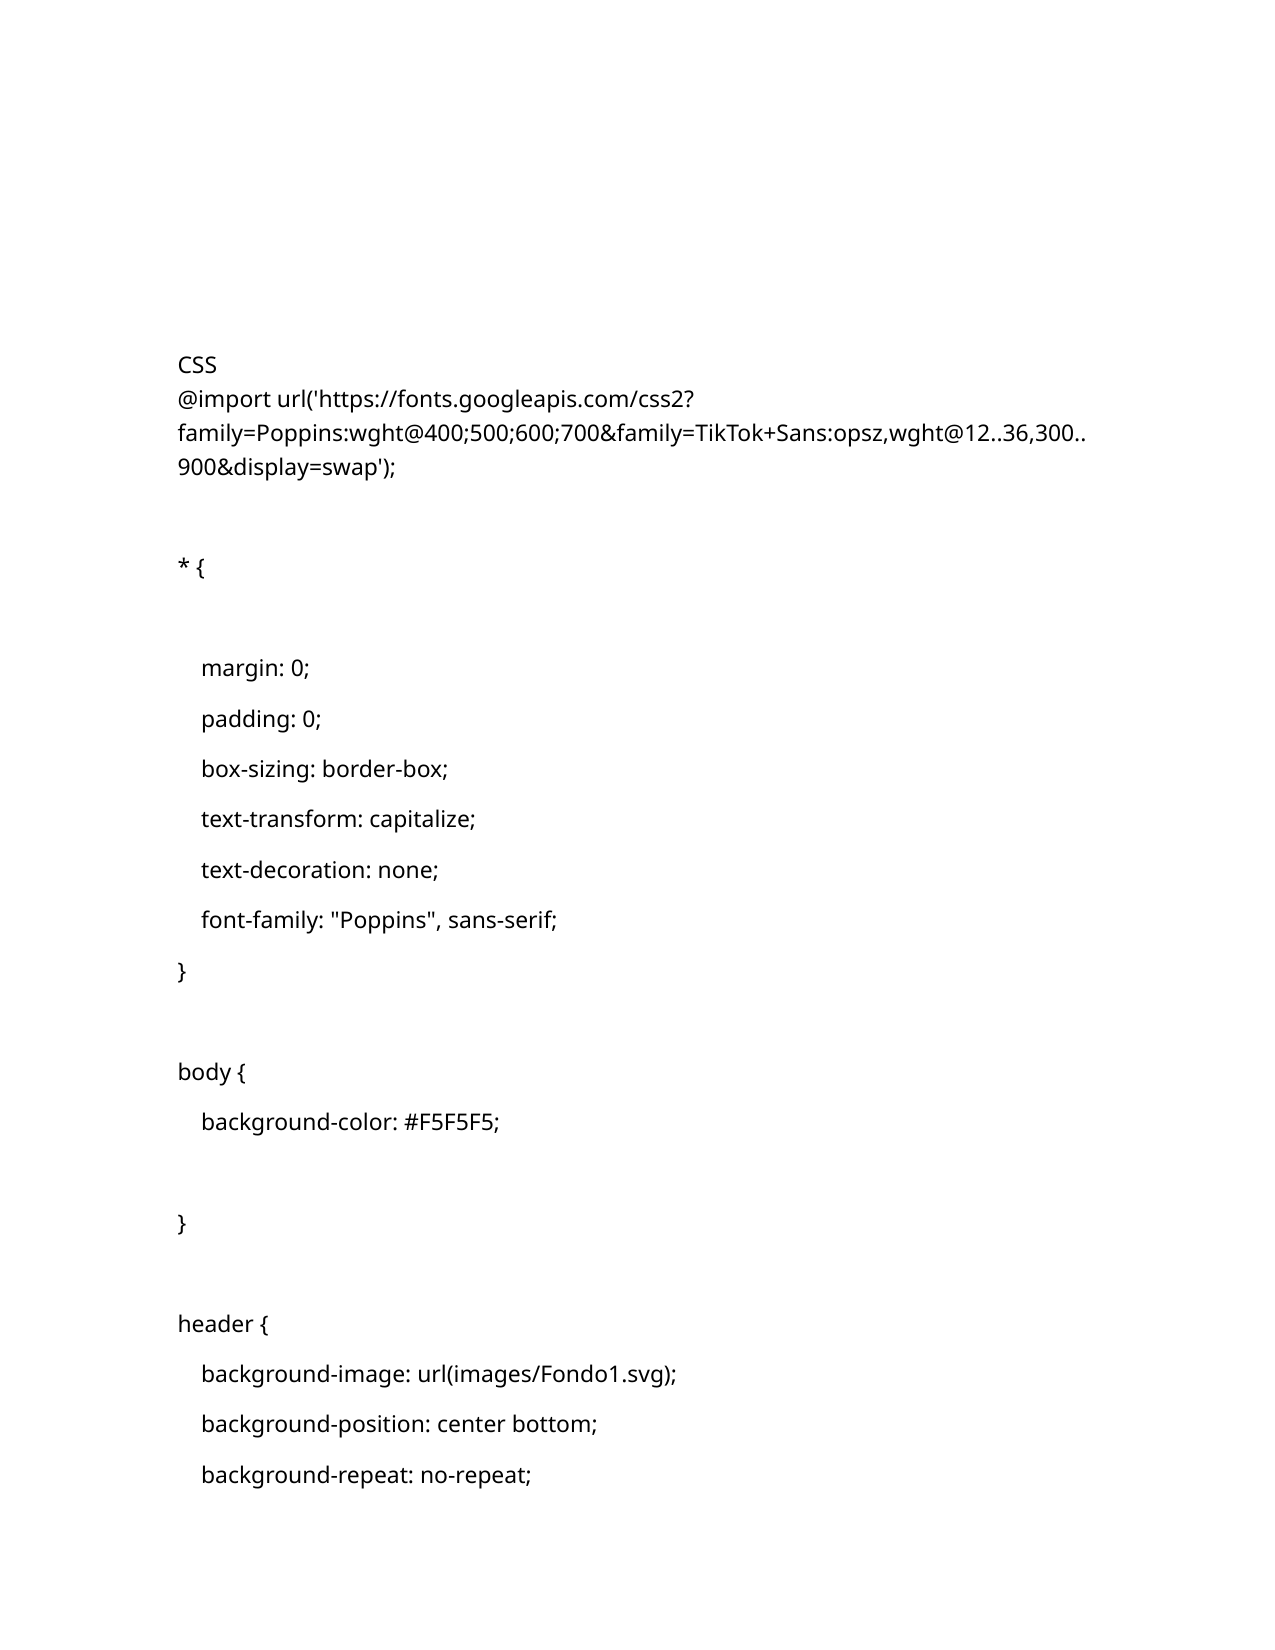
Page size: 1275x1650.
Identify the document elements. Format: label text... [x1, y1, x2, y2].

text * { [177, 551, 1098, 583]
text text-decoration: none; [177, 854, 1098, 885]
text body { [177, 1056, 1098, 1087]
text CSS @import url('https://fonts.googleapis.com/css2?family=Poppins:wght@400;500;600;700&family=TikTok+Sans:opsz,wght@12..36,300..900&display=swap'); [177, 349, 1098, 482]
text box-sizing: border-box; [177, 753, 1098, 784]
text background-position: center bottom; [177, 1408, 1098, 1440]
text text-transform: capitalize; [177, 803, 1098, 835]
text } [177, 1207, 1098, 1238]
text background-image: url(images/Fondo1.svg); [177, 1358, 1098, 1389]
text padding: 0; [177, 703, 1098, 734]
text margin: 0; [177, 652, 1098, 683]
text background-repeat: no-repeat; [177, 1459, 1098, 1490]
text font-family: "Poppins", sans-serif; [177, 904, 1098, 936]
text background-color: #F5F5F5; [177, 1106, 1098, 1137]
text } [177, 955, 1098, 986]
text header { [177, 1308, 1098, 1339]
